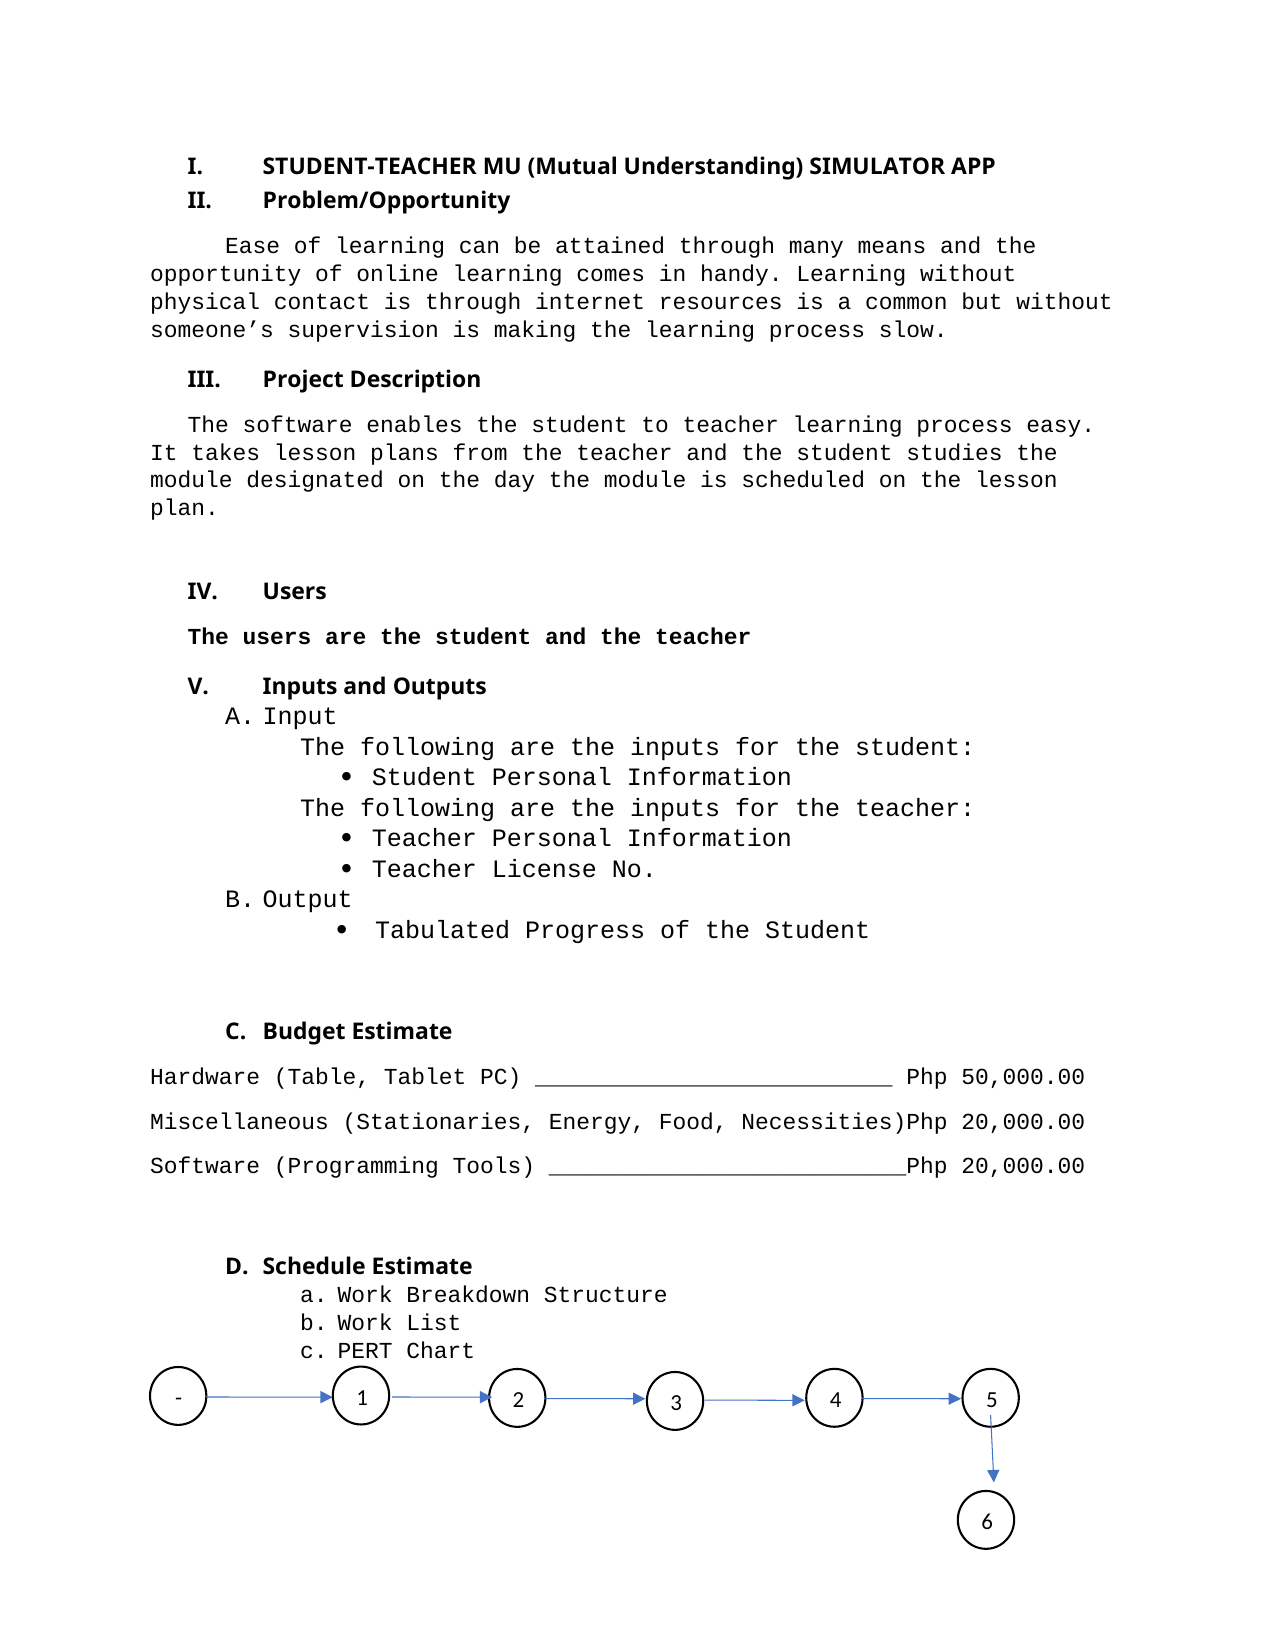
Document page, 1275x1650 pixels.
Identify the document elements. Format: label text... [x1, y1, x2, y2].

text Hardware (Table, Tablet PC) __________________________ Php 50,000.00 [150, 1065, 1125, 1091]
list Problem/Opportunity [187, 184, 1125, 215]
list Budget Estimate [225, 1015, 1125, 1046]
list Teacher License No. [342, 856, 1125, 885]
list Tabulated Progress of the Student [337, 917, 1125, 946]
list Input [225, 704, 1125, 732]
list Users [187, 575, 1125, 606]
list Work List [300, 1311, 1125, 1337]
text Software (Programming Tools) __________________________Php 20,000.00 [150, 1154, 1125, 1181]
list Output [225, 887, 1125, 915]
list Student Personal Information [342, 765, 1125, 793]
list STUDENT-TEACHER MU (Mutual Understanding) SIMULATOR APP [187, 150, 1125, 181]
list Teacher Personal Information [342, 826, 1125, 854]
text The software enables the student to teacher learning process easy. It takes lesson plans from the teacher and the student studies the module designated on the day the module is scheduled on the lesson plan. [150, 413, 1125, 523]
text Ease of learning can be attained through many means and the opportunity of online learning comes in handy. Learning without physical contact is through internet resources is a common but without someone’s supervision is making the learning process slow. [150, 234, 1125, 344]
text The users are the student and the teacher [150, 625, 1125, 651]
list Schedule Estimate [225, 1249, 1125, 1281]
list Work Breakdown Structure [300, 1283, 1125, 1309]
list Inputs and Outputs [187, 670, 1125, 701]
text Miscellaneous (Stationaries, Energy, Food, Necessities)Php 20,000.00 [150, 1110, 1125, 1136]
list PERT Chart [300, 1339, 1125, 1365]
list The following are the inputs for the teacher: [300, 795, 1125, 824]
list Project Description [187, 362, 1125, 394]
list The following are the inputs for the student: [300, 734, 1125, 763]
